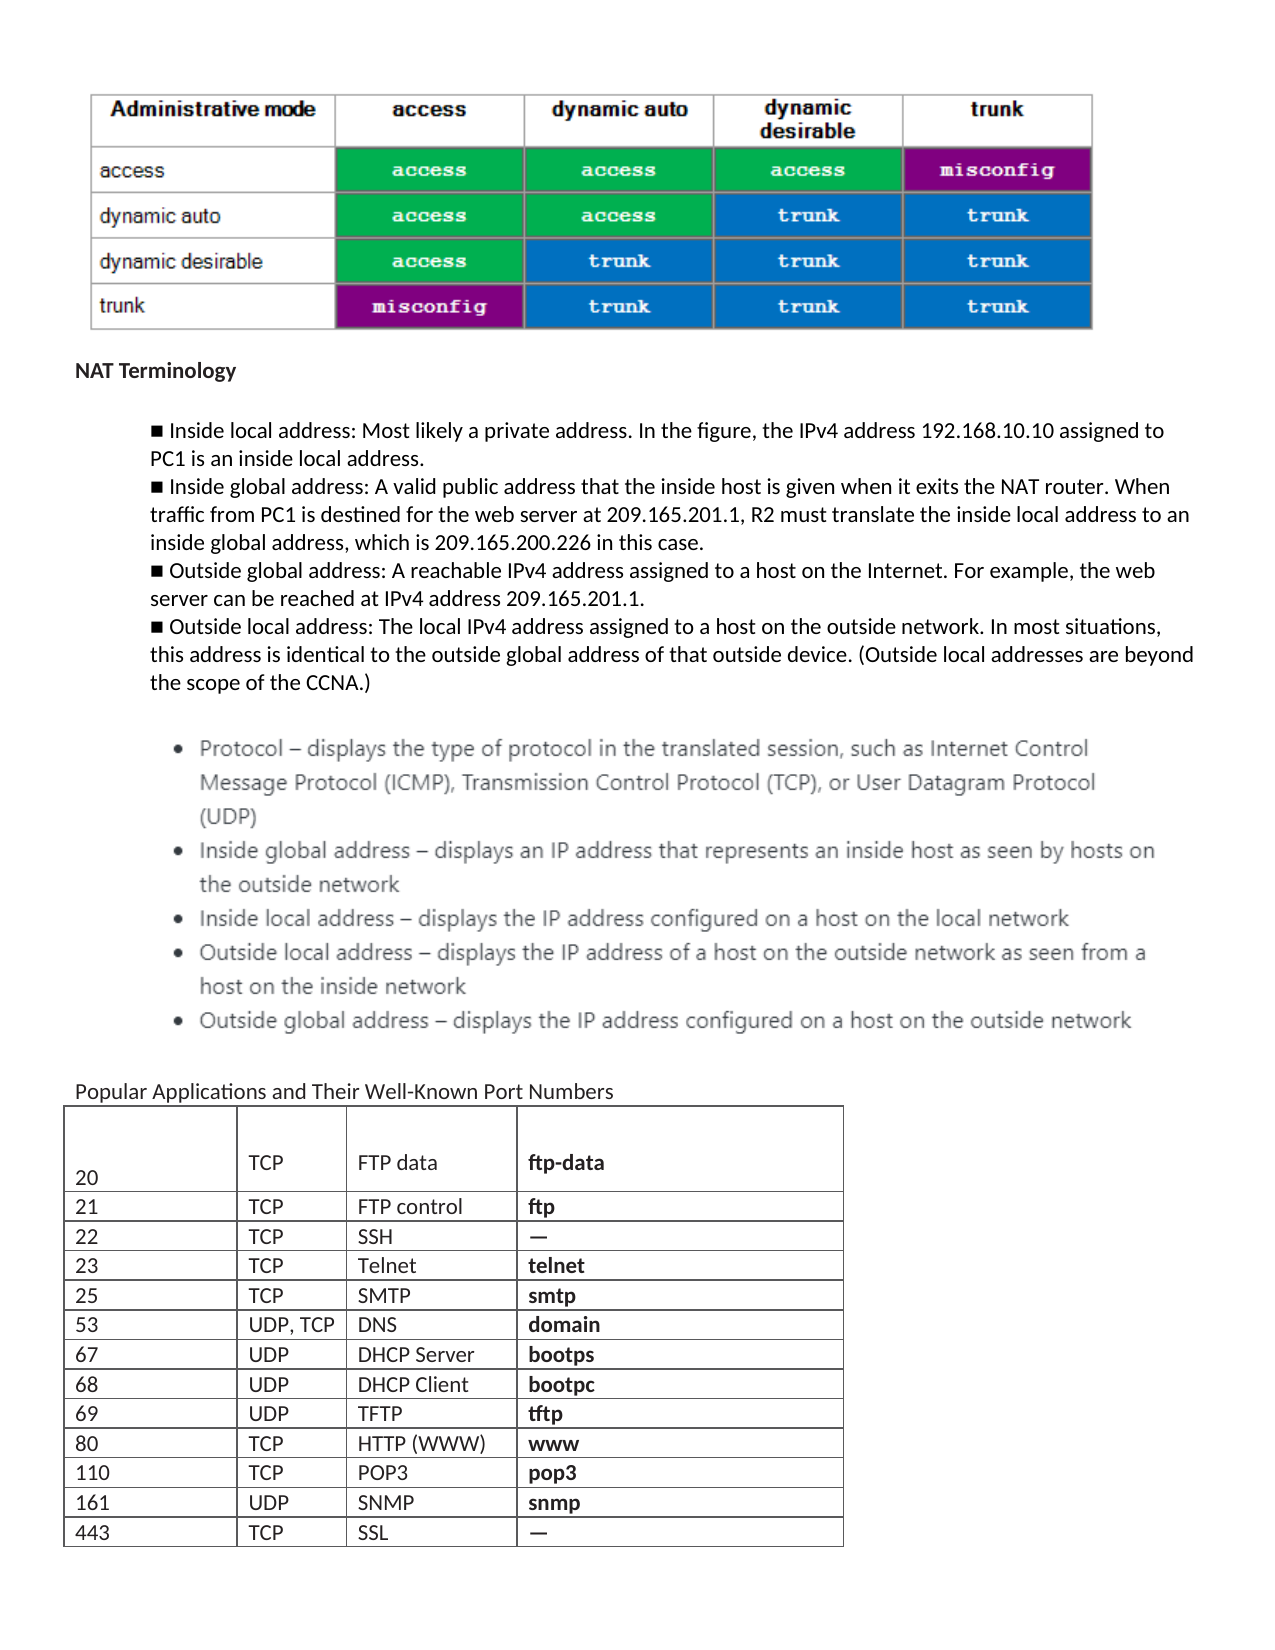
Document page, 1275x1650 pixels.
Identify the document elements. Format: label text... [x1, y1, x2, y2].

table_cell UDP [238, 1488, 346, 1516]
table_cell SMTP [347, 1281, 516, 1309]
table_cell 21 [65, 1192, 236, 1220]
table_cell 22 [65, 1222, 236, 1250]
table_cell bootps [518, 1340, 843, 1368]
table_cell DNS [347, 1311, 516, 1338]
table_cell 23 [65, 1251, 236, 1279]
table_cell TFTP [347, 1399, 516, 1427]
table_cell DHCP Server [347, 1340, 516, 1368]
table_cell pop3 [518, 1458, 843, 1486]
table_cell 68 [65, 1370, 236, 1398]
table_header Application FTP data [347, 1107, 516, 1191]
picture [75, 75, 1100, 338]
table_cell TCP [238, 1222, 346, 1250]
table_cell 69 [65, 1399, 236, 1427]
table_cell SSH [347, 1222, 516, 1250]
table_cell — [518, 1222, 843, 1250]
table_cell — [518, 1518, 843, 1546]
table_cell HTTP (WWW) [347, 1429, 516, 1457]
table_cell UDP [238, 1370, 346, 1398]
text Popular Applications and Their Well-Known Port Numbers [75, 1077, 1200, 1105]
table_cell telnet [518, 1251, 843, 1279]
table_header Port Number(s) 20 [65, 1107, 236, 1191]
table_cell snmp [518, 1488, 843, 1516]
table_cell POP3 [347, 1458, 516, 1486]
table_cell TCP [238, 1429, 346, 1457]
table_cell TCP [238, 1518, 346, 1546]
table_cell TCP [238, 1251, 346, 1279]
table_cell UDP [238, 1340, 346, 1368]
table_cell 53 [65, 1311, 236, 1338]
table_cell TCP [238, 1458, 346, 1486]
table_cell domain [518, 1311, 843, 1338]
table_cell TCP [238, 1281, 346, 1309]
table_header Protocol TCP [238, 1107, 346, 1191]
table_cell TCP [238, 1192, 346, 1220]
table_cell 110 [65, 1458, 236, 1486]
picture [150, 725, 1179, 1048]
table_cell 80 [65, 1429, 236, 1457]
table_cell ftp [518, 1192, 843, 1220]
table_cell UDP, TCP [238, 1311, 346, 1338]
table_cell 25 [65, 1281, 236, 1309]
text ■ Inside local address: Most likely a private address. In the figure, the IPv4 address 192.168.10.10 assigned to PC1 is an inside local address. ■ Inside global address: A valid public address that the inside host is given when it exits the NAT router. When traffic from PC1 is destined for the web server at 209.165.201.1, R2 must translate the inside local address to an inside global address, which is 209.165.200.226 in this case. ■ Outside global address: A reachable IPv4 address assigned to a host on the Internet. For example, the web server can be reached at IPv4 address 209.165.201.1. ■ Outside local address: The local IPv4 address assigned to a host on the outside network. In most situations, this address is identical to the outside global address of that outside device. (Outside local addresses are beyond the scope of the CCNA.) [150, 416, 1200, 696]
table_cell SSL [347, 1518, 516, 1546]
table_cell bootpc [518, 1370, 843, 1398]
table_header access-list Command Keyword ftp-data [518, 1107, 843, 1191]
table_cell UDP [238, 1399, 346, 1427]
table_cell Telnet [347, 1251, 516, 1279]
table_cell SNMP [347, 1488, 516, 1516]
table_cell FTP control [347, 1192, 516, 1220]
table_cell tftp [518, 1399, 843, 1427]
table_cell www [518, 1429, 843, 1457]
table_cell DHCP Client [347, 1370, 516, 1398]
table_cell 161 [65, 1488, 236, 1516]
table_cell smtp [518, 1281, 843, 1309]
table_cell 67 [65, 1340, 236, 1368]
table_cell 443 [65, 1518, 236, 1546]
text NAT Terminology [75, 356, 1200, 384]
